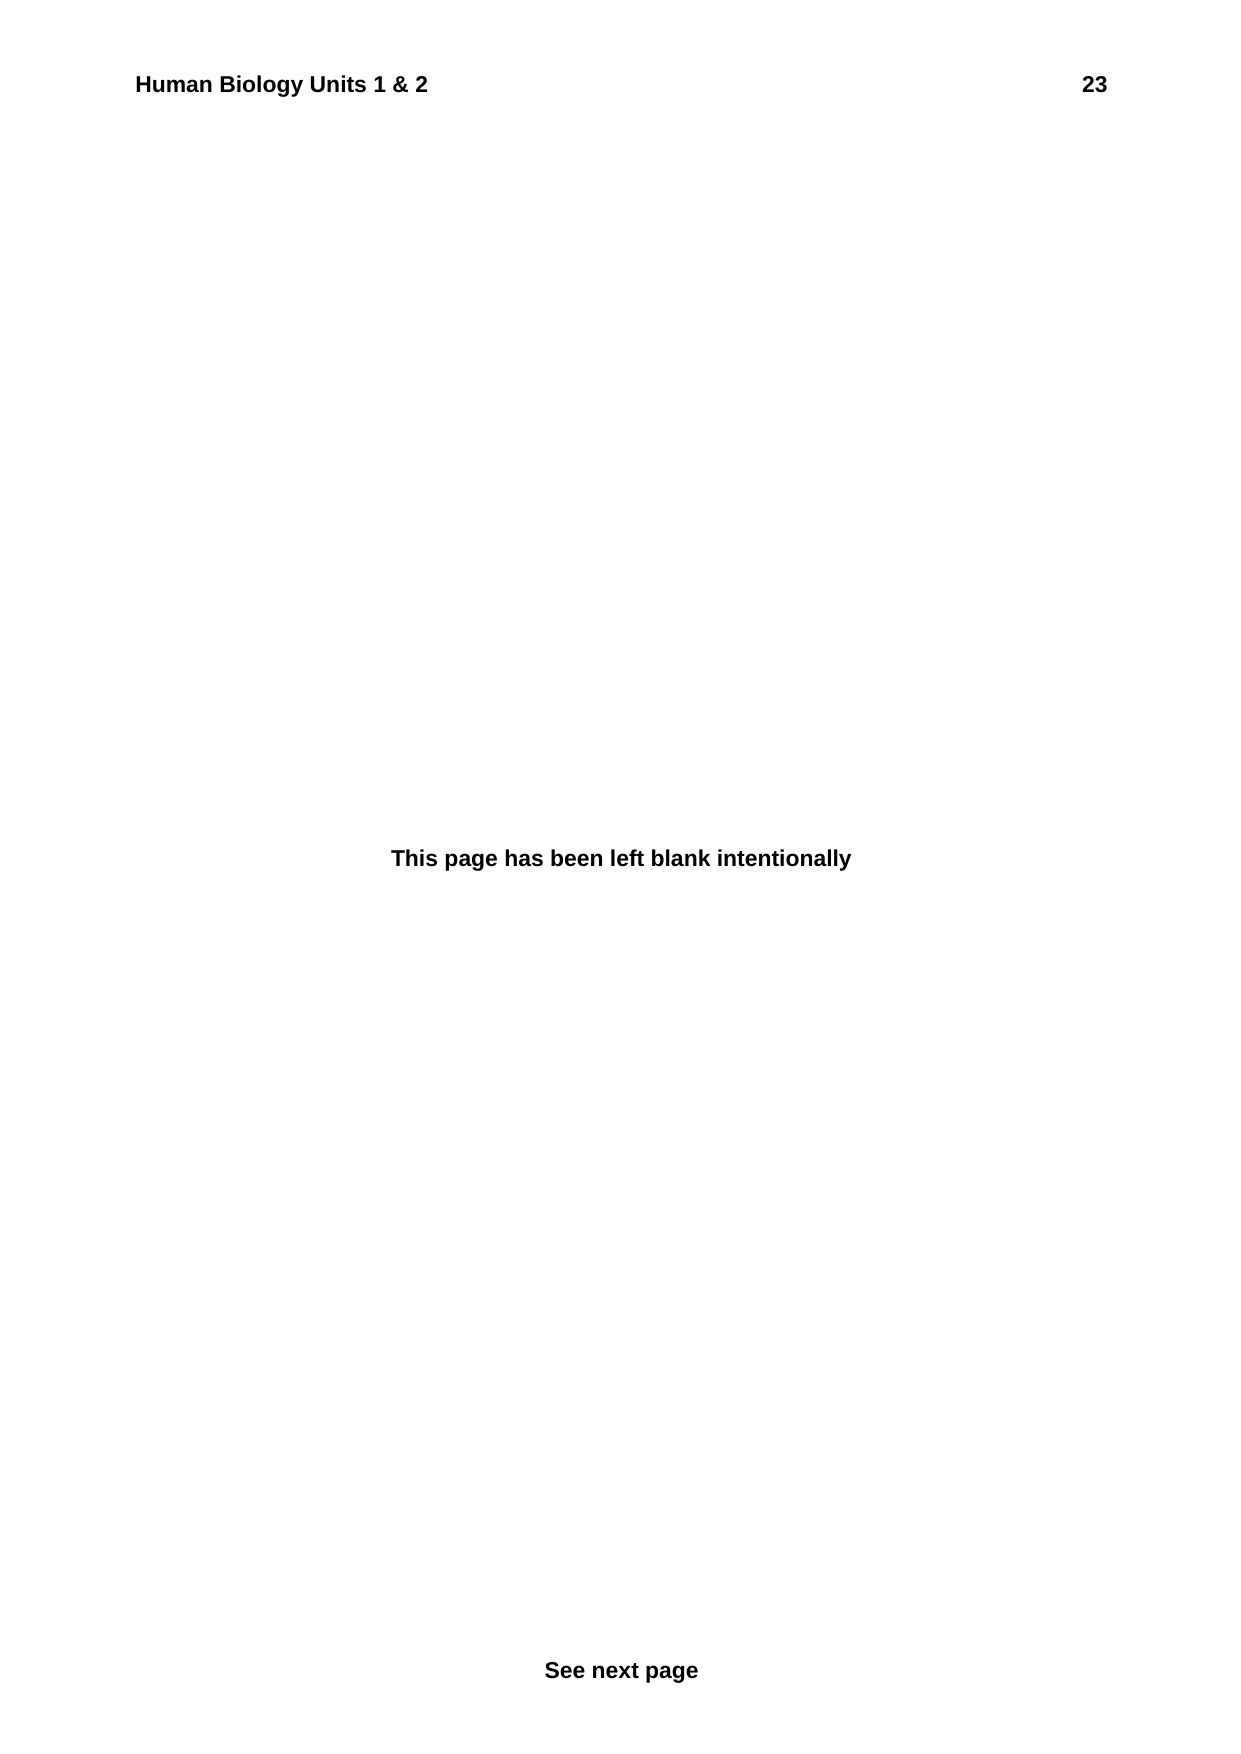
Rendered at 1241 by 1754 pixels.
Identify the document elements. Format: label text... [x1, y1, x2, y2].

text This page has been left blank intentionally [135, 845, 1107, 872]
